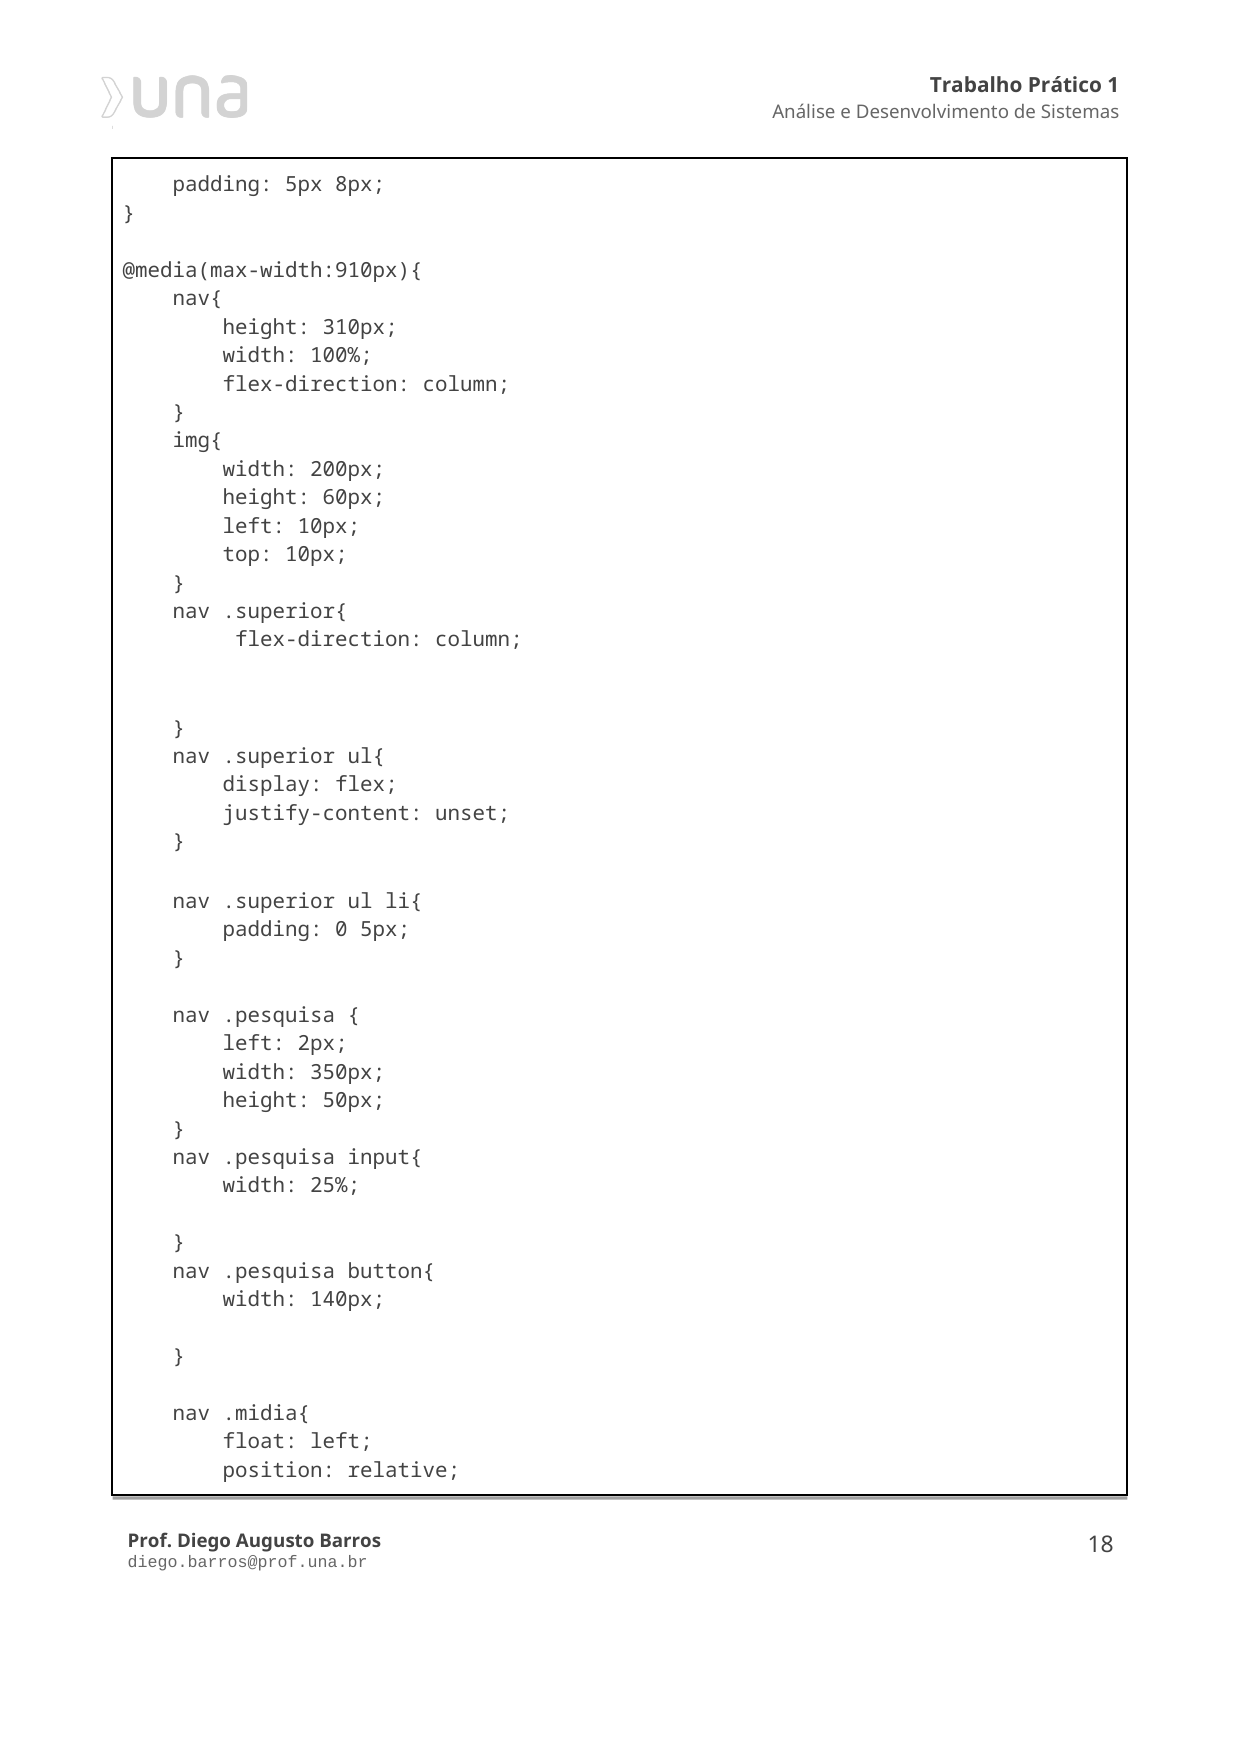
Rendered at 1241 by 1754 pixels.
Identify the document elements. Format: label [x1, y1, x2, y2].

picture [101, 75, 248, 118]
table_header [113, 159, 1126, 1494]
